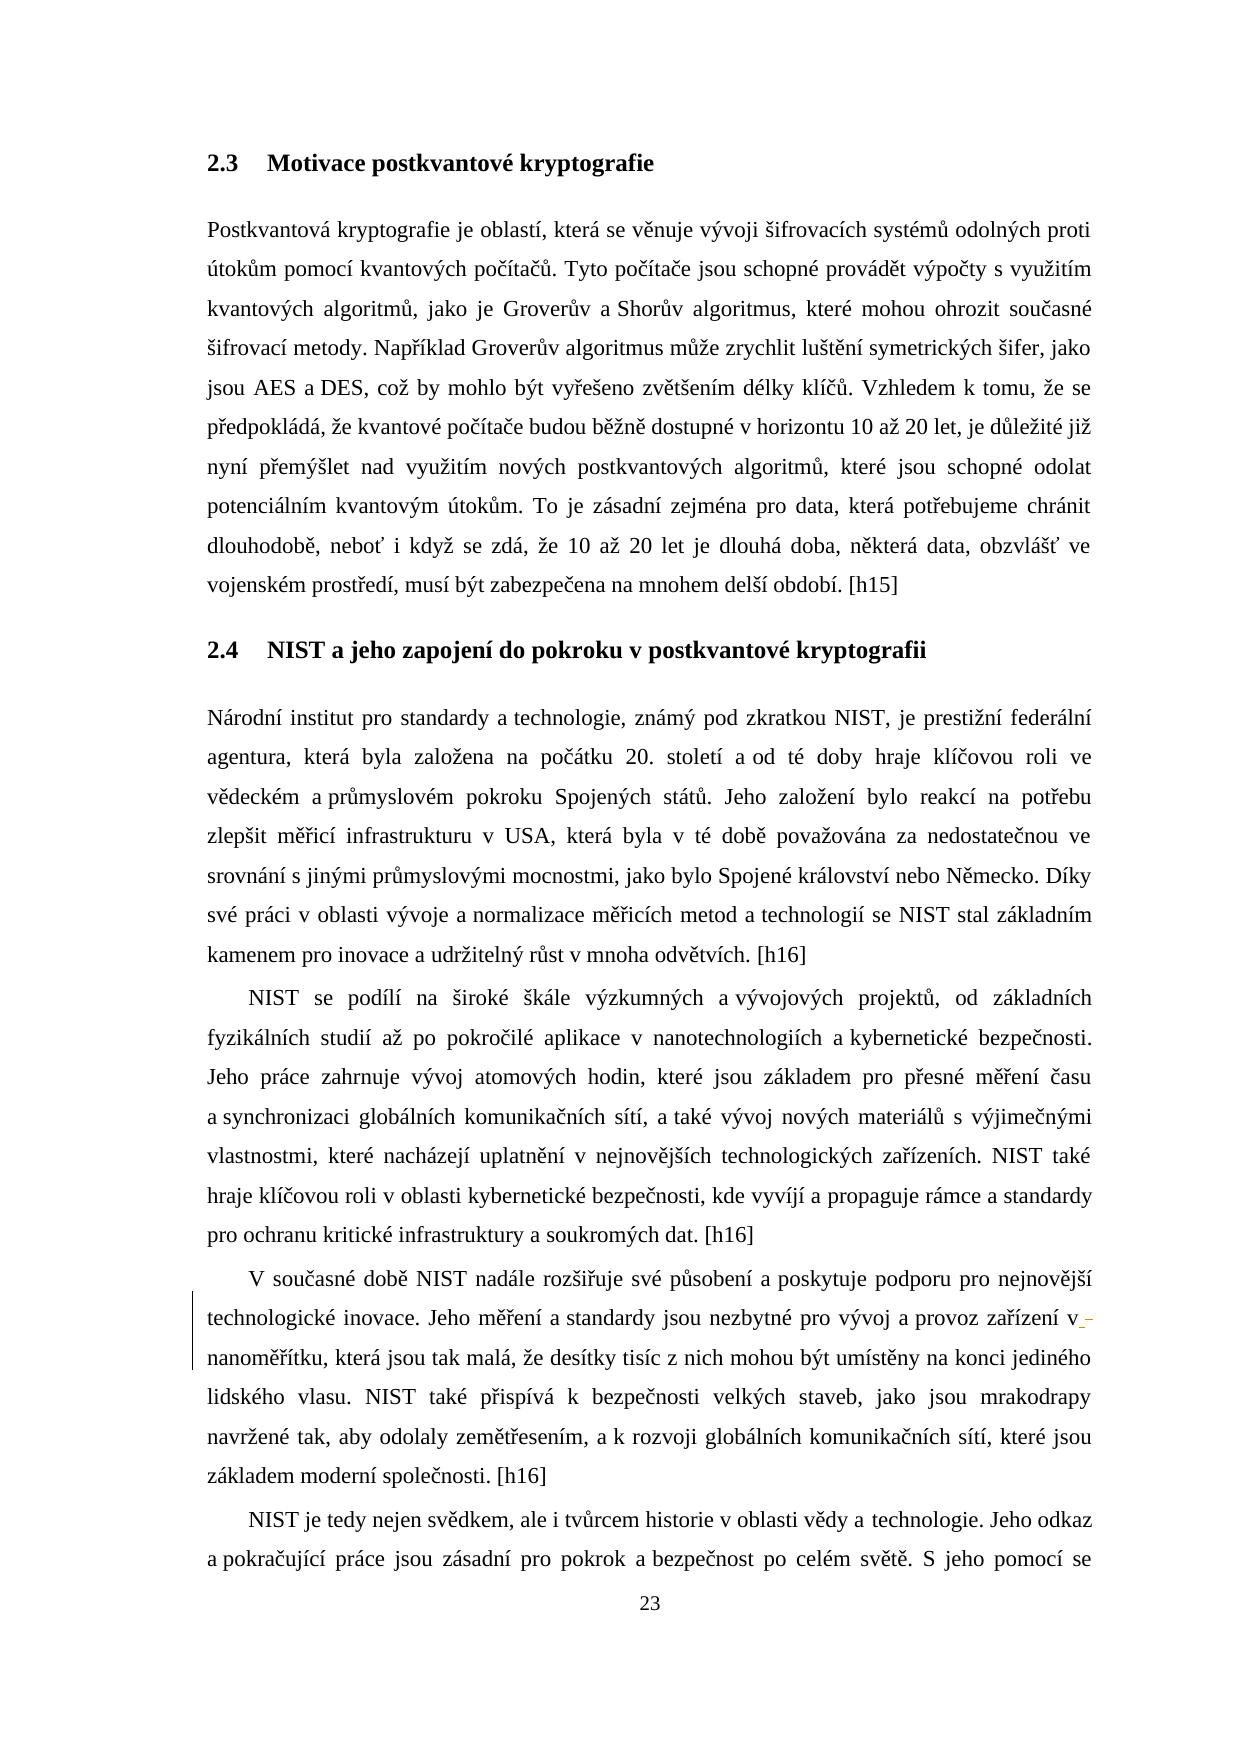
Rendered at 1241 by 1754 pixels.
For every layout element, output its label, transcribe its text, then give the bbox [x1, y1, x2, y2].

text NIST se podílí na široké škále výzkumných a vývojových projektů, od základních fyzikálních studií až po pokročilé aplikace v nanotechnologiích a kybernetické bezpečnosti. Jeho práce zahrnuje vývoj atomových hodin, které jsou základem pro přesné měření času a synchronizaci globálních komunikačních sítí, a také vývoj nových materiálů s výjimečnými vlastnostmi, které nacházejí uplatnění v nejnovějších technologických zařízeních. NIST také hraje klíčovou roli v oblasti kybernetické bezpečnosti, kde vyvíjí a propaguje rámce a standardy pro ochranu kritické infrastruktury a soukromých dat. [h16] [207, 984, 1092, 1247]
subtitle NIST a jeho zapojení do pokroku v postkvantové kryptografii [207, 636, 1092, 664]
text Postkvantová kryptografie je oblastí, která se věnuje vývoji šifrovacích systémů odolných proti útokům pomocí kvantových počítačů. Tyto počítače jsou schopné provádět výpočty s využitím kvantových algoritmů, jako je Groverův a Shorův algoritmus, které mohou ohrozit současné šifrovací metody. Například Groverův algoritmus může zrychlit luštění symetrických šifer, jako jsou AES a DES, což by mohlo být vyřešeno zvětšením délky klíčů. Vzhledem k tomu, že se předpokládá, že kvantové počítače budou běžně dostupné v horizontu 10 až 20 let, je důležité již nyní přemýšlet nad využitím nových postkvantových algoritmů, které jsou schopné odolat potenciálním kvantovým útokům. To je zásadní zejména pro data, která potřebujeme chránit dlouhodobě, neboť i když se zdá, že 10 až 20 let je dlouhá doba, některá data, obzvlášť ve vojenském prostředí, musí být zabezpečena na mnohem delší období. [h15] [207, 216, 1092, 597]
text Národní institut pro standardy a technologie, známý pod zkratkou NIST, je prestižní federální agentura, která byla založena na počátku 20. století a od té doby hraje klíčovou roli ve vědeckém a průmyslovém pokroku Spojených států. Jeho založení bylo reakcí na potřebu zlepšit měřicí infrastrukturu v USA, která byla v té době považována za nedostatečnou ve srovnání s jinými průmyslovými mocnostmi, jako bylo Spojené království nebo Německo. Díky své práci v oblasti vývoje a normalizace měřicích metod a technologií se NIST stal základním kamenem pro inovace a udržitelný růst v mnoha odvětvích. [h16] [207, 704, 1092, 967]
subtitle Motivace postkvantové kryptografie [207, 148, 1092, 176]
text V současné době NIST nadále rozšiřuje své působení a poskytuje podporu pro nejnovější technologické inovace. Jeho měření a standardy jsou nezbytné pro vývoj a provoz zařízení vnanoměřítku, která jsou tak malá, že desítky tisíc z nich mohou být umístěny na konci jediného lidského vlasu. NIST také přispívá k bezpečnosti velkých staveb, jako jsou mrakodrapy navržené tak, aby odolaly zemětřesením, a k rozvoji globálních komunikačních sítí, které jsou základem moderní společnosti. [h16] [207, 1265, 1092, 1488]
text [207, 1506, 1092, 1572]
